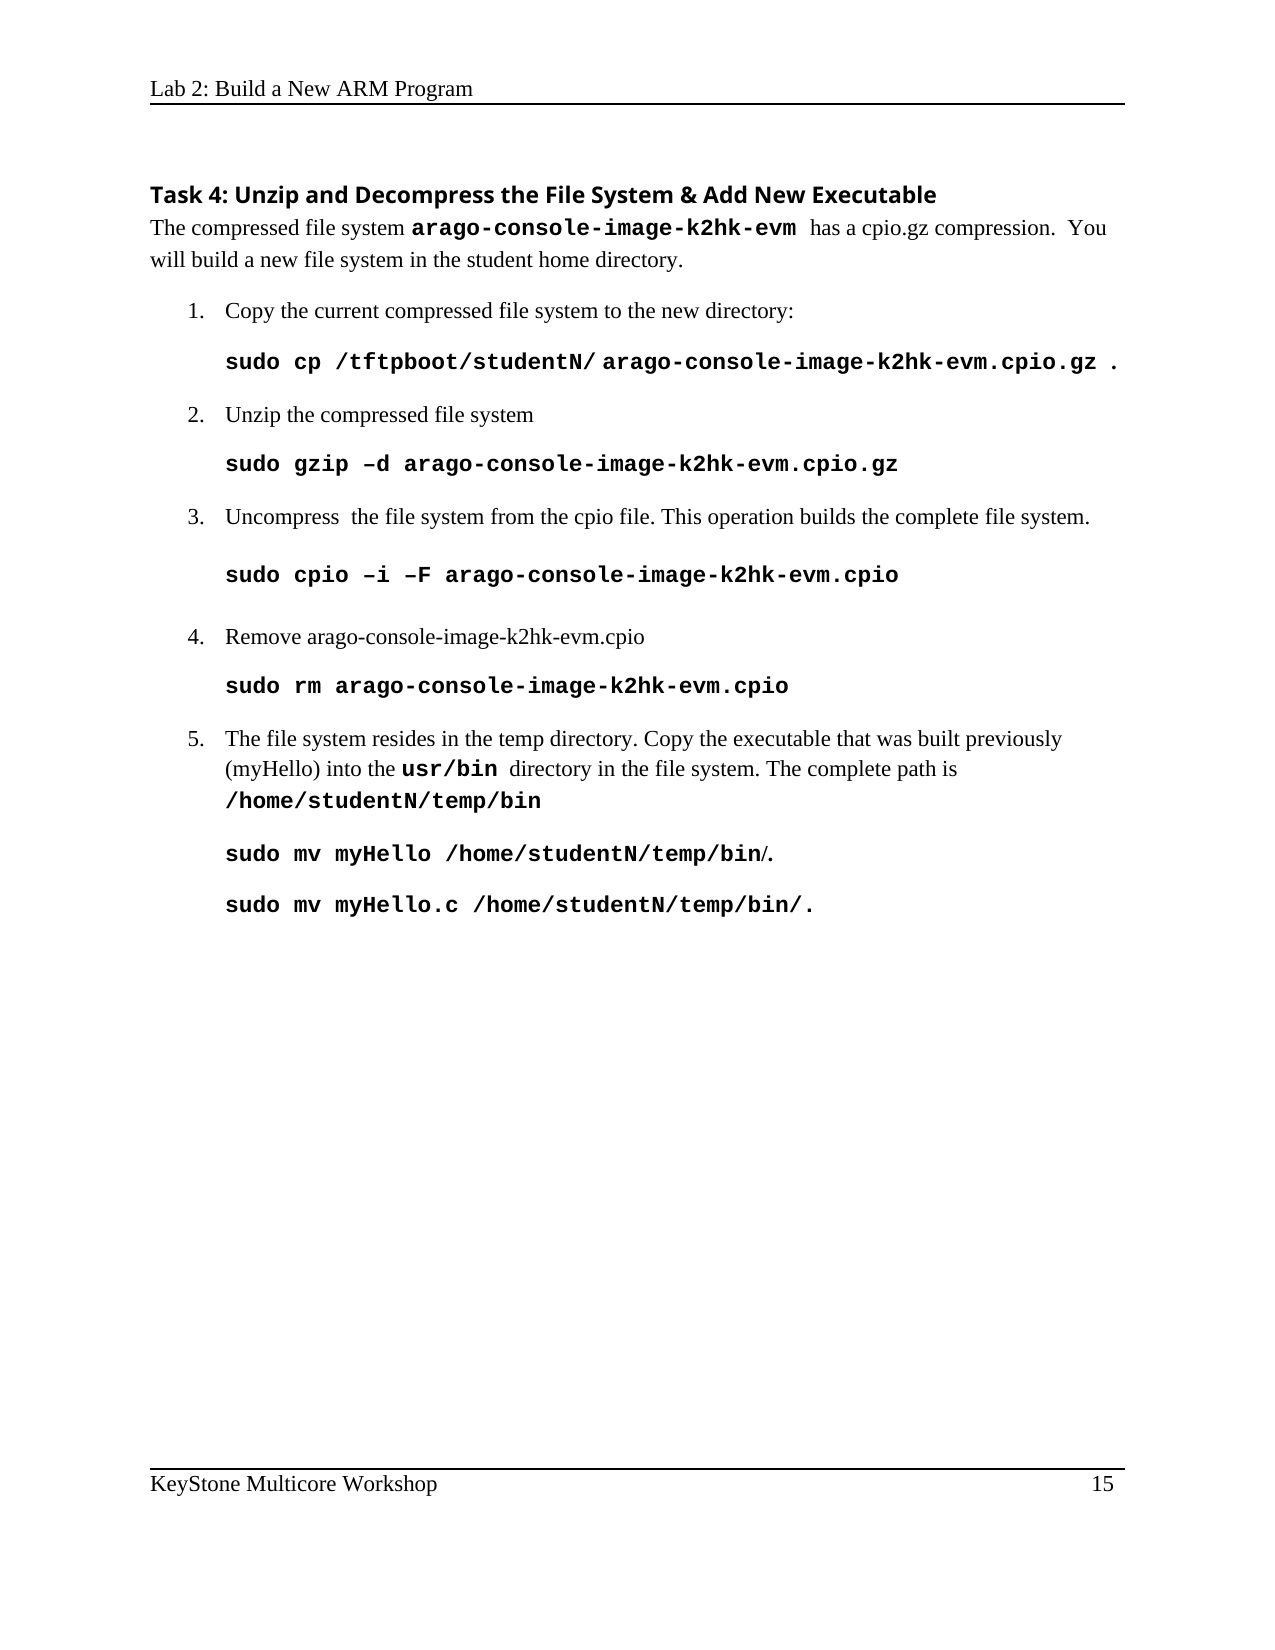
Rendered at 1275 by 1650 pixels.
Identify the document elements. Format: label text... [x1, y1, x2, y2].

text sudo rm arago-console-image-k2hk-evm.cpio [150, 674, 1125, 700]
list Remove arago-console-image-k2hk-evm.cpio [187, 623, 1125, 650]
text The compressed file system arago-console-image-k2hk-evm has a cpio.gz compression. You will build a new file system in the student home directory. [150, 214, 1125, 272]
text sudo cp /tftpboot/studentN/ arago-console-image-k2hk-evm.cpio.gz . [225, 348, 1125, 376]
text sudo mv myHello.c /home/studentN/temp/bin/. [225, 894, 1125, 920]
text sudo gzip –d arago-console-image-k2hk-evm.cpio.gz [187, 452, 1125, 478]
list Unzip the compressed file system [187, 401, 1125, 428]
subtitle Task 4: Unzip and Decompress the File System & Add New Executable [150, 178, 1125, 210]
list The file system resides in the temp directory. Copy the executable that was built previously (myHello) into the usr/bin directory in the file system. The complete path is /home/studentN/temp/bin [187, 725, 1125, 816]
list Copy the current compressed file system to the new directory: [187, 297, 1125, 323]
text sudo mv myHello /home/studentN/temp/bin/. [225, 841, 1125, 869]
list Uncompress the file system from the cpio file. This operation builds the complete file system. sudo cpio –i –F arago-console-image-k2hk-evm.cpio [187, 503, 1125, 619]
